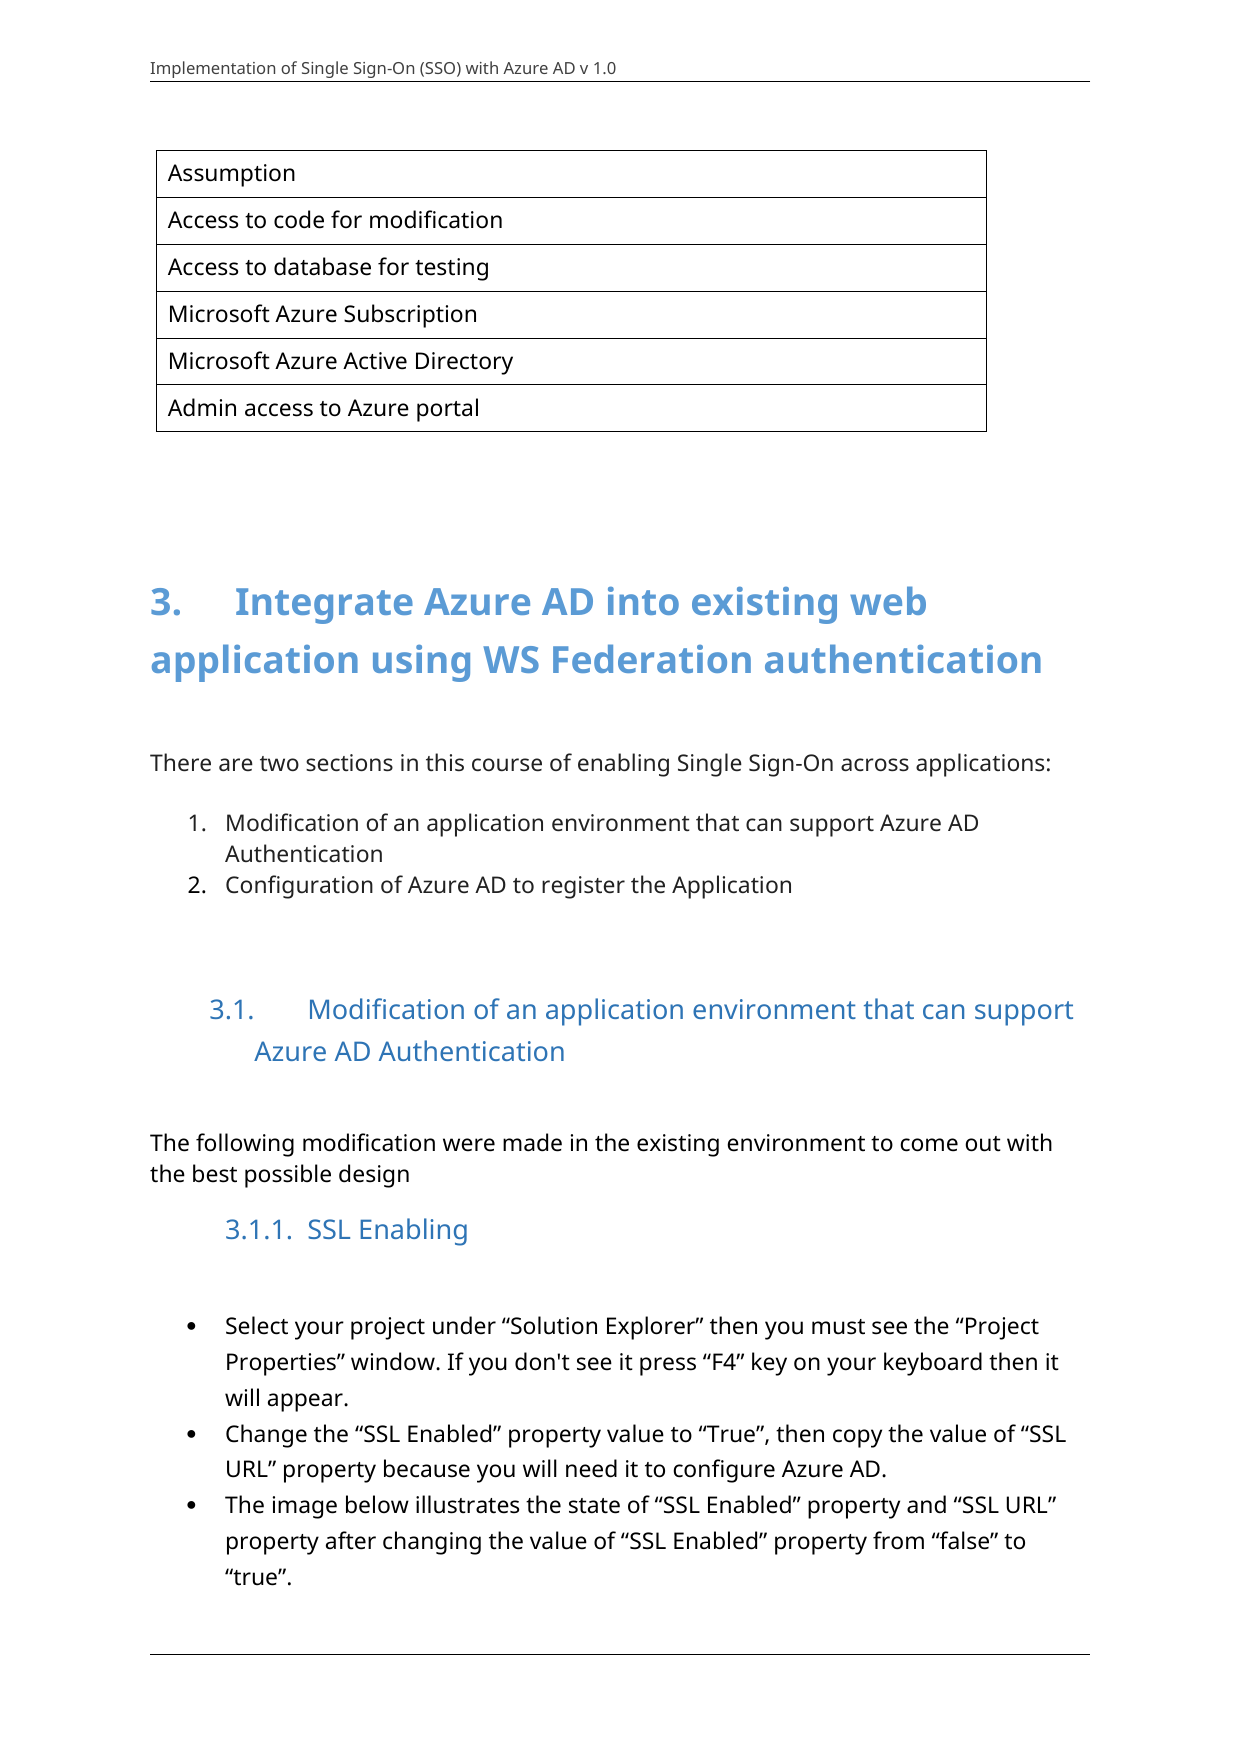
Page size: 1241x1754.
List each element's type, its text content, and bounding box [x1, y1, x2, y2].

table_cell Admin access to Azure portal [157, 385, 986, 431]
list Select your project under “Solution Explorer” then you must see the “Project Properties” window. If you don't see it press “F4” key on your keyboard then it will appear. [187, 1310, 1090, 1413]
table_cell Microsoft Azure Subscription [157, 292, 986, 337]
subtitle Integrate Azure AD into existing web application using WS Federation authentication [150, 575, 1090, 685]
table_cell Access to database for testing [157, 245, 986, 291]
subtitle SSL Enabling [225, 1211, 1090, 1247]
table_header Assumption [157, 151, 986, 197]
subtitle Modification of an application environment that can support Azure AD Authentication [209, 990, 1090, 1069]
text There are two sections in this course of enabling Single Sign-On across applications: [150, 747, 1090, 778]
table_cell Microsoft Azure Active Directory [157, 339, 986, 384]
list Change the “SSL Enabled” property value to “True”, then copy the value of “SSL URL” property because you will need it to configure Azure AD. [187, 1417, 1090, 1485]
list The image below illustrates the state of “SSL Enabled” property and “SSL URL” property after changing the value of “SSL Enabled” property from “false” to “true”. [187, 1489, 1090, 1592]
list Modification of an application environment that can support Azure AD Authentication [187, 807, 1090, 869]
table_cell Access to code for modification [157, 198, 986, 244]
text The following modification were made in the existing environment to come out with the best possible design [150, 1127, 1090, 1190]
list Configuration of Azure AD to register the Application [187, 869, 1090, 901]
